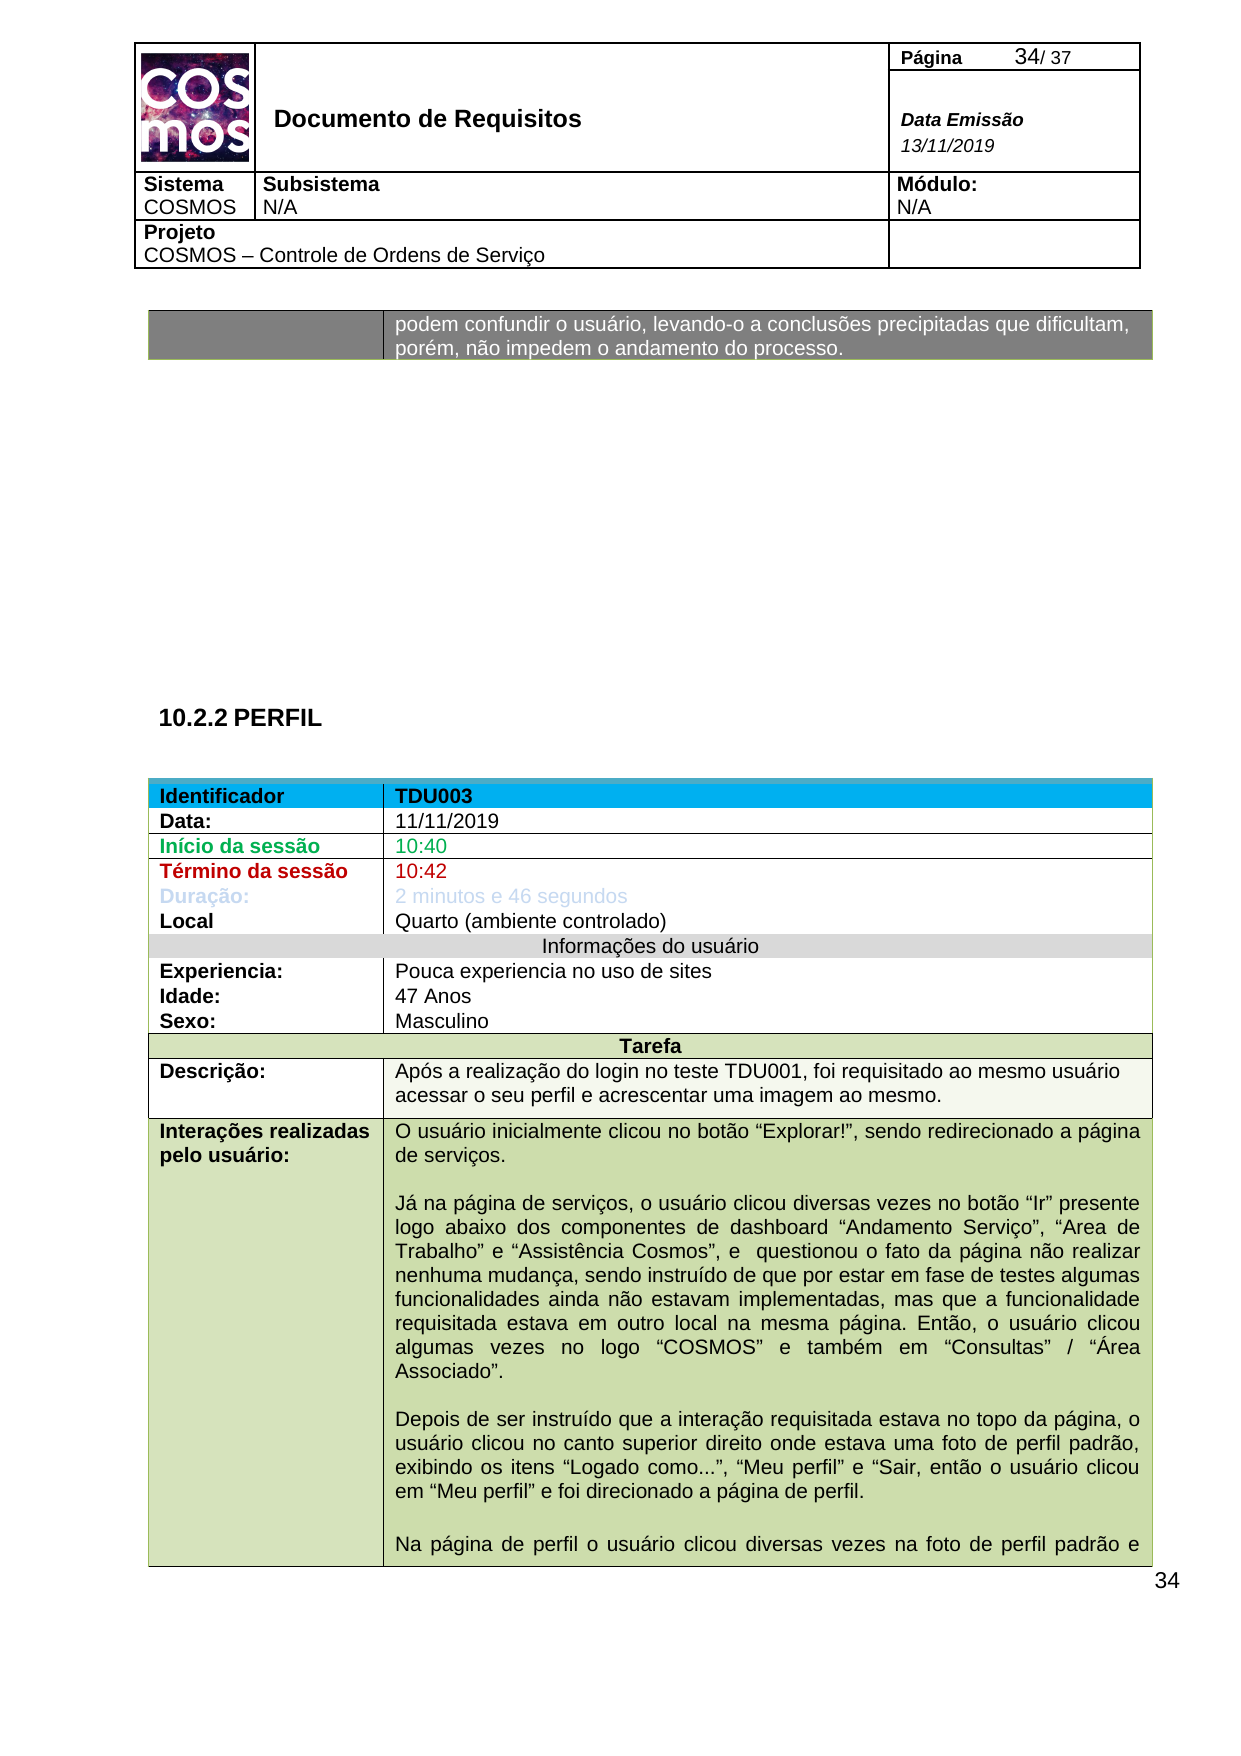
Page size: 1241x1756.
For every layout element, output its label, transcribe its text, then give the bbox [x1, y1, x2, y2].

table_cell Tarefa [149, 1034, 1152, 1058]
table_cell 2 minutos e 46 segundos [384, 884, 1152, 908]
table_cell Descrição: [149, 1059, 383, 1118]
table_cell Após a realização do login no teste TDU001, foi requisitado ao mesmo usuário acessar o seu perfil e acrescentar uma imagem ao mesmo. [384, 1059, 1152, 1118]
table_cell Interações realizadas pelo usuário: [149, 1119, 383, 1566]
subtitle PERFIL [158, 703, 1180, 732]
table_cell 10:40 [384, 834, 1152, 858]
table_cell Local [149, 909, 383, 933]
table_cell Data: [149, 809, 383, 833]
table_cell Conclusão: [149, 311, 383, 359]
picture [141, 53, 249, 162]
table_cell Sexo: [149, 1009, 383, 1033]
table_cell 11/11/2019 [384, 809, 1152, 833]
table_cell Pouca experiencia no uso de sites [384, 959, 1152, 983]
table_header TDU003 [384, 784, 1152, 808]
table_cell Experiencia: [149, 959, 383, 983]
table_cell Início da sessão [149, 834, 383, 858]
table_cell Quarto (ambiente controlado) [384, 909, 1152, 933]
table_cell Duração: [149, 884, 383, 908]
table_cell Idade: [149, 984, 383, 1008]
table_cell 47 Anos [384, 984, 1152, 1008]
table_cell Término da sessão [149, 859, 383, 883]
table_header Identificador [149, 784, 383, 808]
table_cell Masculino [384, 1009, 1152, 1033]
table_cell 10:42 [384, 859, 1152, 883]
table_cell Informações do usuário [149, 934, 1152, 958]
